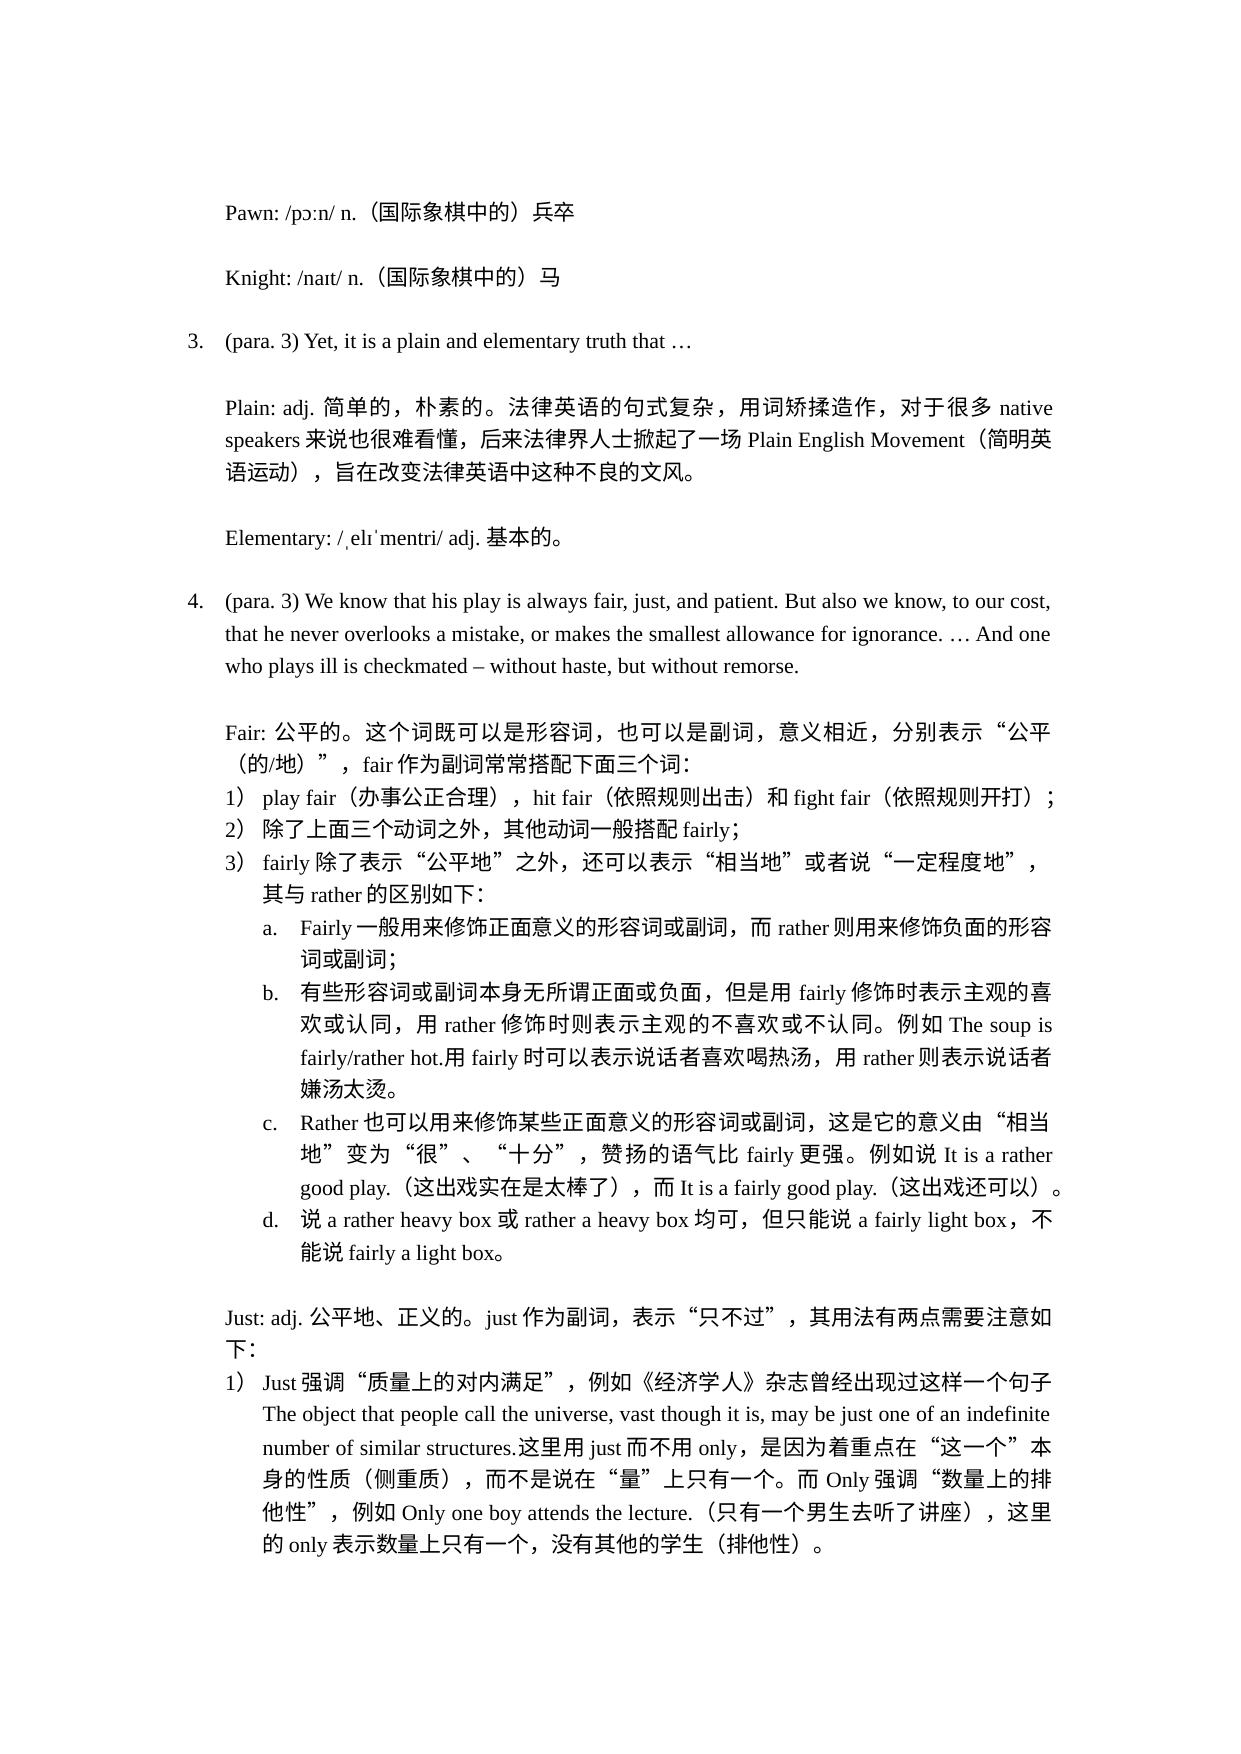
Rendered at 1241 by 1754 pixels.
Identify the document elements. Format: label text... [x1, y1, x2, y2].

list 有些形容词或副词本身无所谓正面或负面，但是用fairly修饰时表示主观的喜欢或认同，用rather修饰时则表示主观的不喜欢或不认同。例如The soup is fairly/rather hot.用fairly时可以表示说话者喜欢喝热汤，用rather则表示说话者嫌汤太烫。 [262, 974, 1053, 1104]
list Just强调“质量上的对内满足”，例如《经济学人》杂志曾经出现过这样一个句子The object that people call the universe, vast though it is, may be just one of an indefinite number of similar structures.这里用just而不用only，是因为着重点在“这一个”本身的性质（侧重质），而不是说在“量”上只有一个。而Only强调“数量上的排他性”，例如Only one boy attends the lecture.（只有一个男生去听了讲座），这里的only表示数量上只有一个，没有其他的学生（排他性）。 [225, 1364, 1053, 1559]
list Plain: adj. 简单的，朴素的。法律英语的句式复杂，用词矫揉造作，对于很多native speakers来说也很难看懂，后来法律界人士掀起了一场Plain English Movement（简明英语运动），旨在改变法律英语中这种不良的文风。 [225, 389, 1053, 487]
list (para. 3) Yet, it is a plain and elementary truth that … [187, 324, 1053, 357]
list Rather也可以用来修饰某些正面意义的形容词或副词，这是它的意义由“相当地”变为“很”、“十分”，赞扬的语气比fairly更强。例如说It is a rather good play.（这出戏实在是太棒了），而It is a fairly good play.（这出戏还可以）。 [262, 1104, 1053, 1202]
list (para. 3) We know that his play is always fair, just, and patient. But also we know, to our cost, that he never overlooks a mistake, or makes the smallest allowance for ignorance. … And one who plays ill is checkmated – without haste, but without remorse. [187, 584, 1053, 682]
list Knight: /naɪt/ n.（国际象棋中的）马 [225, 259, 1053, 292]
list Fair: 公平的。这个词既可以是形容词，也可以是副词，意义相近，分别表示“公平（的/地）”，fair作为副词常常搭配下面三个词： [225, 714, 1053, 779]
list 除了上面三个动词之外，其他动词一般搭配fairly； [225, 812, 1053, 844]
list play fair（办事公正合理），hit fair（依照规则出击）和fight fair（依照规则开打）； [225, 779, 1053, 812]
list Just: adj. 公平地、正义的。just作为副词，表示“只不过”，其用法有两点需要注意如下： [225, 1299, 1053, 1364]
list Fairly一般用来修饰正面意义的形容词或副词，而rather则用来修饰负面的形容词或副词； [262, 909, 1053, 974]
list Elementary: /ˌelɪˈmentri/ adj. 基本的。 [225, 519, 1053, 552]
list fairly除了表示“公平地”之外，还可以表示“相当地”或者说“一定程度地”，其与rather的区别如下： [225, 844, 1053, 909]
list Pawn: /pɔːn/ n.（国际象棋中的）兵卒 [225, 194, 1053, 227]
list 说a rather heavy box或rather a heavy box均可，但只能说a fairly light box，不能说fairly a light box。 [262, 1202, 1053, 1267]
